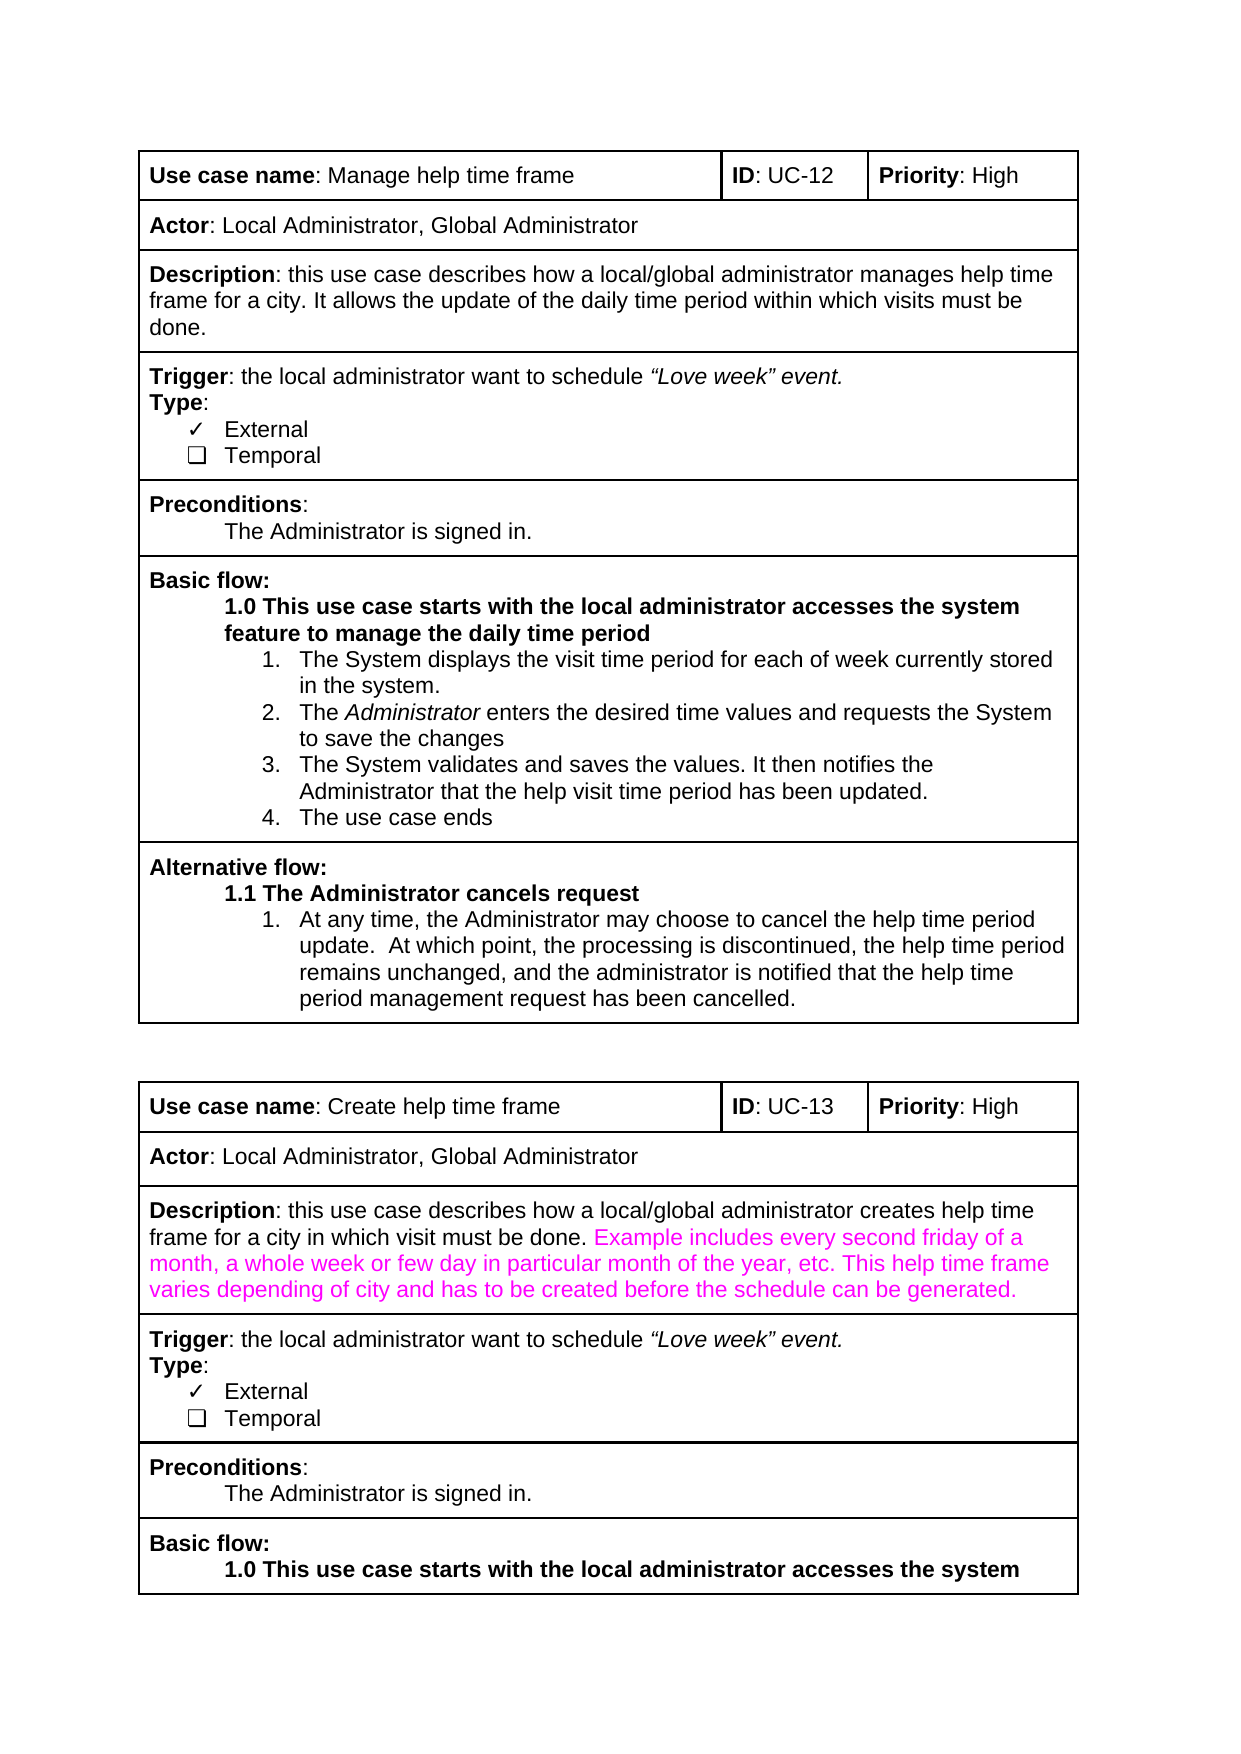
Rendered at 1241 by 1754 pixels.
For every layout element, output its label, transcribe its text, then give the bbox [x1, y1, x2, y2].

table_cell Preconditions: The Administrator is signed in. [140, 481, 1077, 554]
table_cell Actor: Local Administrator, Global Administrator [140, 1133, 1077, 1185]
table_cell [140, 1519, 1077, 1593]
table_cell Basic flow: 1.0 This use case starts with the local administrator accesses the system feature to manage the daily time period The System displays the visit time period for each of week currently stored in the system. The Administrator enters the desired time values and requests the System to save the changes The System validates and saves the values. It then notifies the Administrator that the help visit time period has been updated. The use case ends [140, 557, 1077, 841]
table_header ID: UC-13 [723, 1083, 867, 1131]
table_cell Trigger: the local administrator want to schedule “Love week” event. Type: External Temporal [140, 1315, 1077, 1441]
table_cell Alternative flow: 1.1 The Administrator cancels request At any time, the Administrator may choose to cancel the help time period update. At which point, the processing is discontinued, the help time period remains unchanged, and the administrator is notified that the help time period management request has been cancelled. [140, 843, 1077, 1022]
table_cell Preconditions: The Administrator is signed in. [140, 1444, 1077, 1517]
table_header Use case name: Manage help time frame [140, 152, 720, 199]
table_cell Trigger: the local administrator want to schedule “Love week” event. Type: External Temporal [140, 353, 1077, 479]
table_cell Description: this use case describes how a local/global administrator manages help time frame for a city. It allows the update of the daily time period within which visits must be done. [140, 251, 1077, 351]
table_header Priority: High [869, 1083, 1077, 1131]
table_header Use case name: Create help time frame [140, 1083, 720, 1131]
table_cell Description: this use case describes how a local/global administrator creates help time frame for a city in which visit must be done. Example includes every second friday of a month, a whole week or few day in particular month of the year, etc. This help time frame varies depending of city and has to be created before the schedule can be generated. [140, 1187, 1077, 1313]
table_header Priority: High [869, 152, 1077, 199]
table_header ID: UC-12 [723, 152, 867, 199]
table_cell Actor: Local Administrator, Global Administrator [140, 201, 1077, 248]
